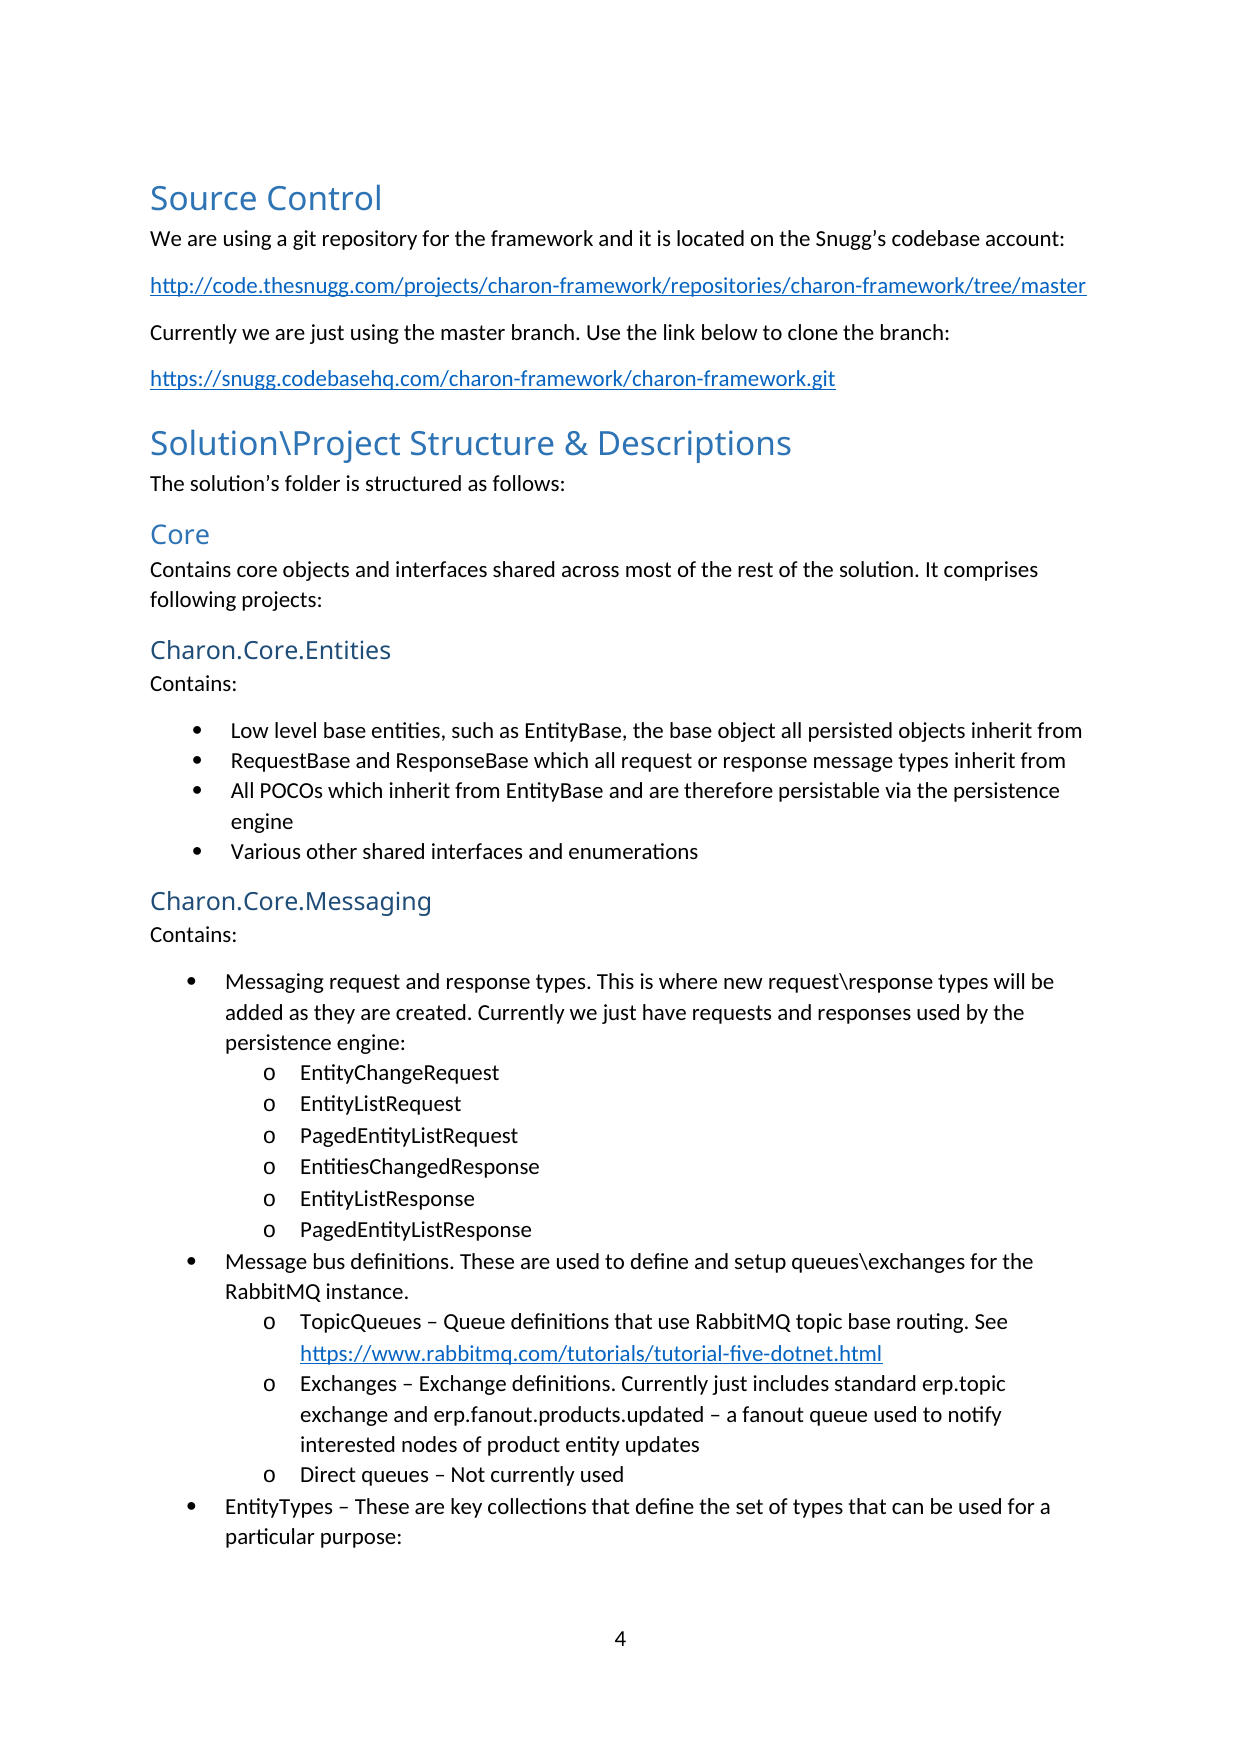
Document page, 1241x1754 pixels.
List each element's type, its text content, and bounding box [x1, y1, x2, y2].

list Low level base entities, such as EntityBase, the base object all persisted objects inherit from [193, 716, 1090, 744]
text Currently we are just using the master branch. Use the link below to clone the branch: [150, 318, 1090, 346]
list PagedEntityListResponse [262, 1215, 1090, 1244]
subtitle Solution\Project Structure & Descriptions [150, 420, 1090, 465]
list EntityListRequest [262, 1089, 1090, 1119]
text Contains: [150, 669, 1090, 697]
list PagedEntityListRequest [262, 1121, 1090, 1150]
list Message bus definitions. These are used to define and setup queues\exchanges for the RabbitMQ instance. [187, 1247, 1090, 1305]
text http://code.thesnugg.com/projects/charon-framework/repositories/charon-framework/tree/master [150, 271, 1090, 299]
list EntityTypes – These are key collections that define the set of types that can be used for a particular purpose: [187, 1492, 1090, 1550]
list Direct queues – Not currently used [262, 1461, 1090, 1490]
list Various other shared interfaces and enumerations [193, 837, 1090, 865]
text The solution’s folder is structured as follows: [150, 469, 1090, 497]
text We are using a git repository for the framework and it is located on the Snugg’s codebase account: [150, 224, 1090, 252]
subtitle Charon.Core.Entities [150, 632, 1090, 667]
text Contains: [150, 921, 1090, 949]
list EntityChangeRequest [262, 1058, 1090, 1087]
text Contains core objects and interfaces shared across most of the rest of the solution. It comprises following projects: [150, 555, 1090, 614]
list EntityListResponse [262, 1184, 1090, 1213]
subtitle Core [150, 516, 1090, 552]
list Exchanges – Exchange definitions. Currently just includes standard erp.topic exchange and erp.fanout.products.updated – a fanout queue used to notify interested nodes of product entity updates [262, 1369, 1090, 1458]
subtitle Charon.Core.Messaging [150, 884, 1090, 918]
list RequestBase and ResponseBase which all request or response message types inherit from [193, 746, 1090, 774]
list Messaging request and response types. This is where new request\response types will be added as they are created. Currently we just have requests and responses used by the persistence engine: [187, 967, 1090, 1056]
text https://snugg.codebasehq.com/charon-framework/charon-framework.git [150, 364, 1090, 393]
list All POCOs which inherit from EntityBase and are therefore persistable via the persistence engine [193, 777, 1090, 835]
subtitle Source Control [150, 175, 1090, 220]
list EntitiesChangedResponse [262, 1152, 1090, 1182]
list TopicQueues – Queue definitions that use RabbitMQ topic base routing. See https://www.rabbitmq.com/tutorials/tutorial-five-dotnet.html [262, 1307, 1090, 1367]
